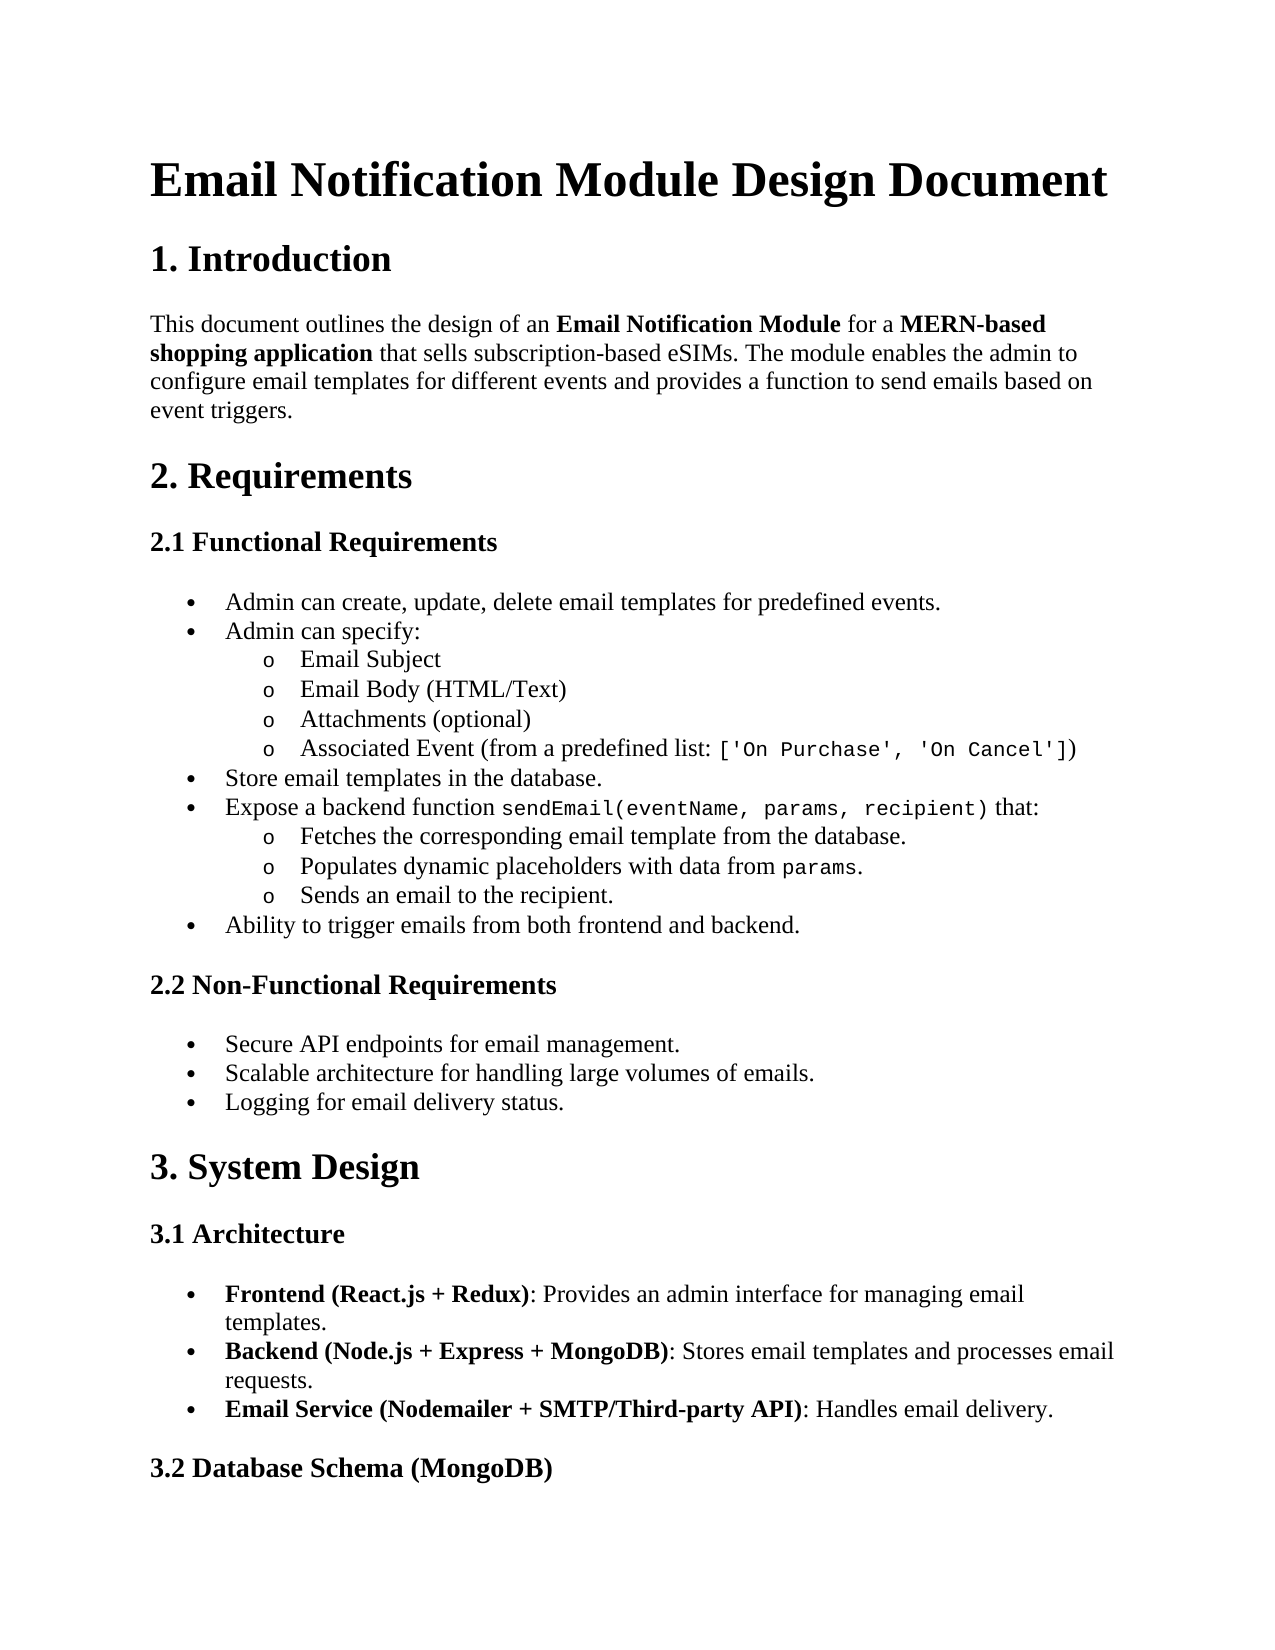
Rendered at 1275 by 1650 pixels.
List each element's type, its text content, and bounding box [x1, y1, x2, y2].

text 2.2 Non-Functional Requirements [150, 968, 1125, 1000]
text 2. Requirements [150, 453, 1125, 496]
list Ability to trigger emails from both frontend and backend. [187, 910, 1125, 939]
text 3.1 Architecture [150, 1217, 1125, 1249]
list Scalable architecture for handling large volumes of emails. [187, 1058, 1125, 1087]
list Backend (Node.js + Express + MongoDB): Stores email templates and processes email requests. [187, 1336, 1125, 1394]
list Expose a backend function sendEmail(eventName, params, recipient) that: [187, 792, 1125, 821]
text 2.1 Functional Requirements [150, 525, 1125, 558]
list Populates dynamic placeholders with data from params. [262, 851, 1125, 880]
text 3.2 Database Schema (MongoDB) [150, 1452, 1125, 1484]
list Attachments (optional) [262, 704, 1125, 733]
list Sends an email to the recipient. [262, 880, 1125, 910]
list Email Service (Nodemailer + SMTP/Third-party API): Handles email delivery. [187, 1394, 1125, 1422]
text 3. System Design [150, 1145, 1125, 1188]
list Associated Event (from a predefined list: ['On Purchase', 'On Cancel']) [262, 733, 1125, 763]
list Email Body (HTML/Text) [262, 674, 1125, 704]
list Admin can create, update, delete email templates for predefined events. [187, 587, 1125, 616]
text 1. Introduction [150, 237, 1125, 280]
list Email Subject [262, 644, 1125, 674]
list Store email templates in the database. [187, 763, 1125, 792]
list Admin can specify: [187, 616, 1125, 644]
list Fetches the corresponding email template from the database. [262, 821, 1125, 851]
text Email Notification Module Design Document [150, 150, 1125, 207]
text This document outlines the design of an Email Notification Module for a MERN-based shopping application that sells subscription-based eSIMs. The module enables the admin to configure email templates for different events and provides a function to send emails based on event triggers. [150, 309, 1125, 424]
list Frontend (React.js + Redux): Provides an admin interface for managing email templates. [187, 1279, 1125, 1336]
list Logging for email delivery status. [187, 1087, 1125, 1116]
list Secure API endpoints for email management. [187, 1029, 1125, 1058]
